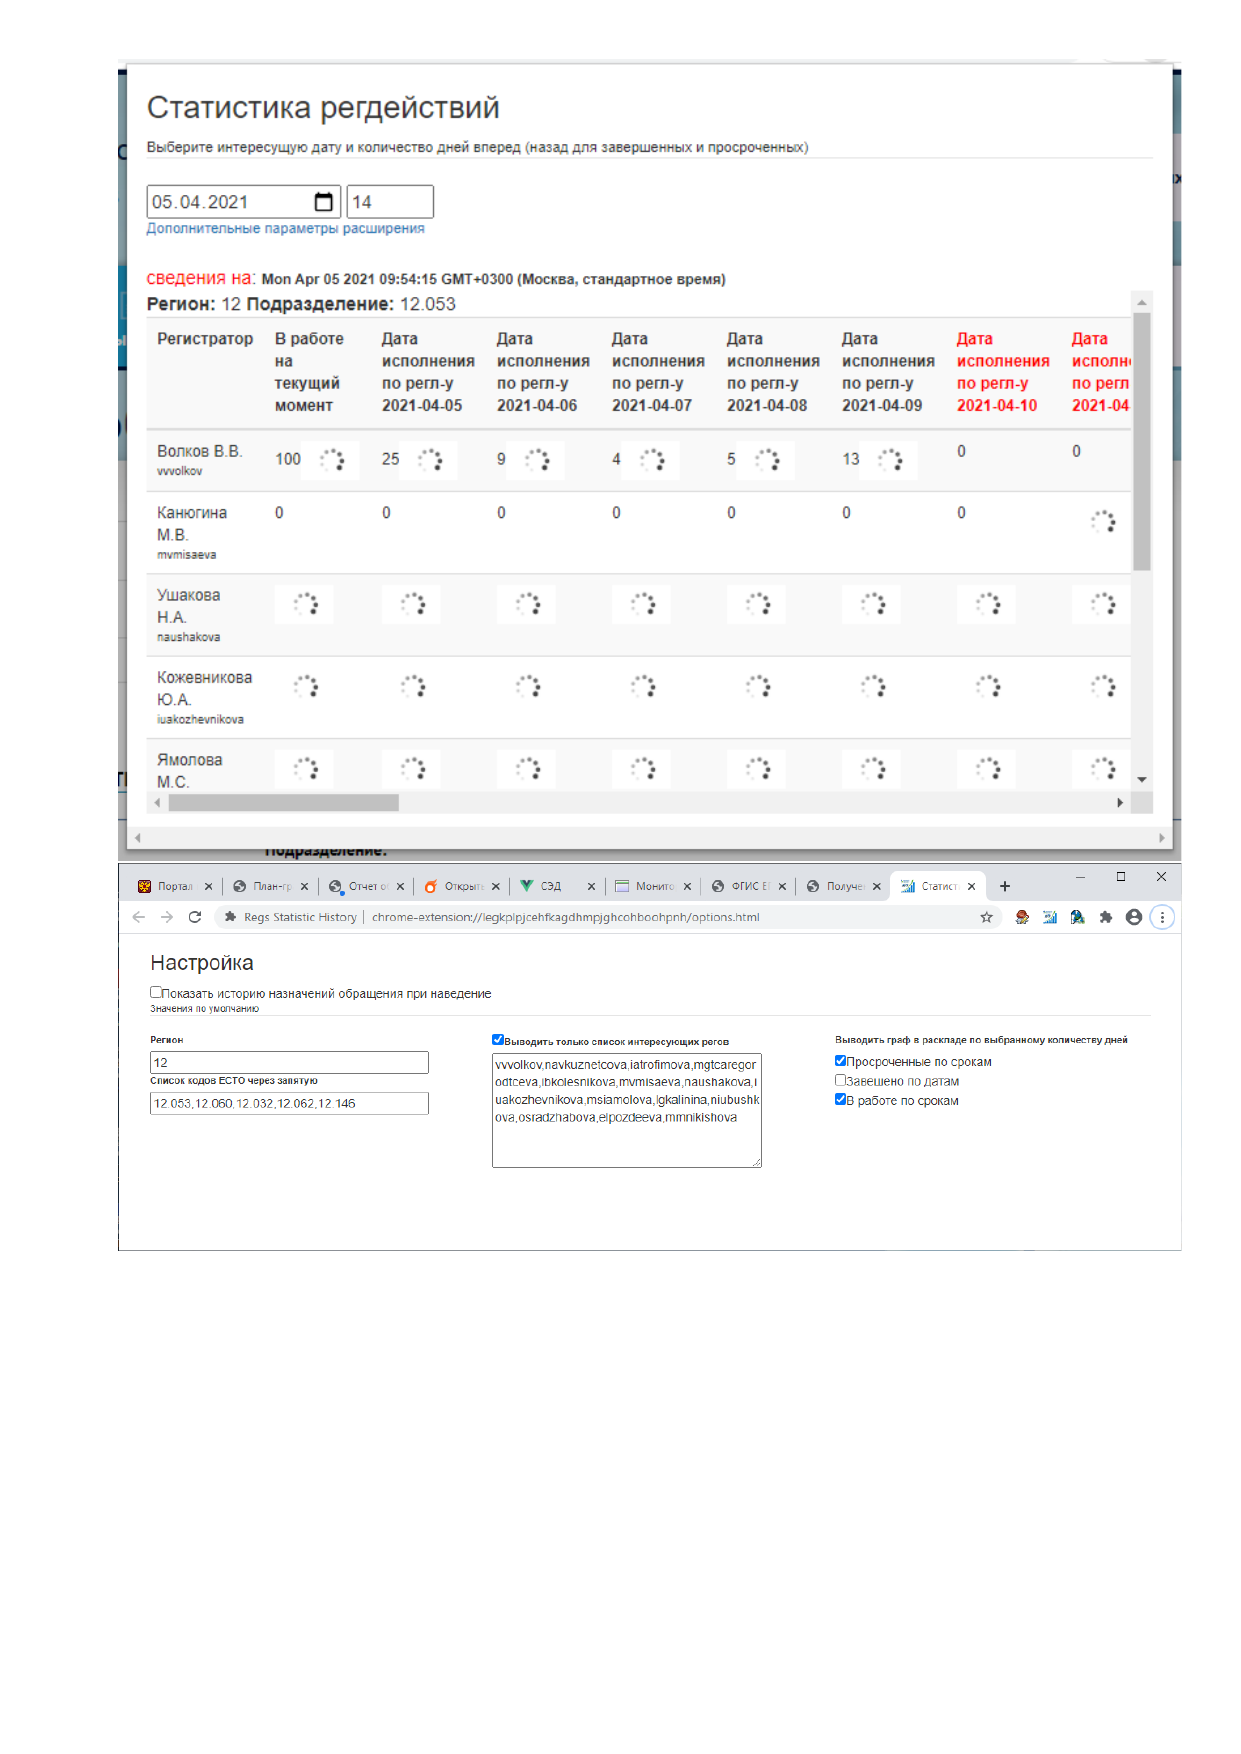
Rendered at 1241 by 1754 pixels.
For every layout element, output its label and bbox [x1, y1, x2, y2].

picture [118, 59, 1182, 861]
picture [118, 863, 1182, 1251]
